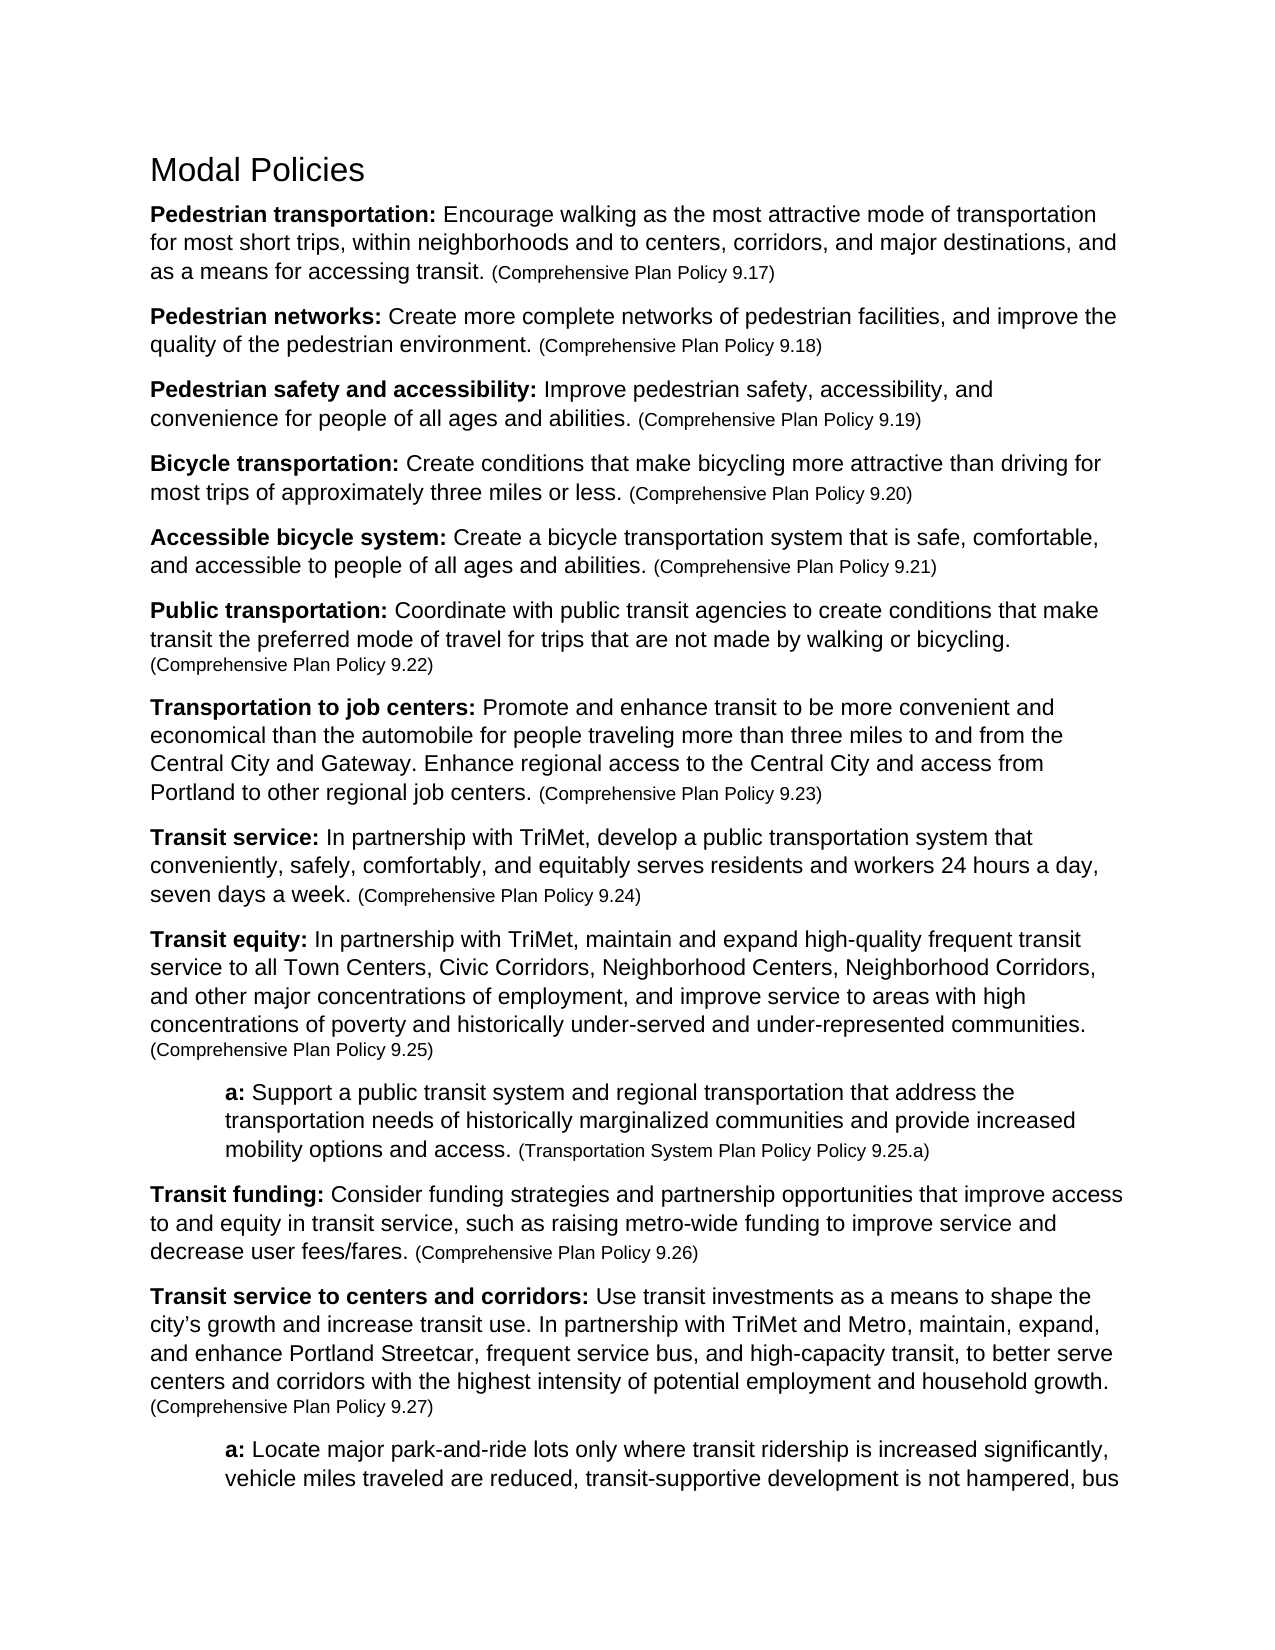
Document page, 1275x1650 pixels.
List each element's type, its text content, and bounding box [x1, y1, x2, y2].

text Transit service: In partnership with TriMet, develop a public transportation system that conveniently, safely, comfortably, and equitably serves residents and workers 24 hours a day, seven days a week. (Comprehensive Plan Policy 9.24) [150, 824, 1125, 907]
text a: Support a public transit system and regional transportation that address the transportation needs of historically marginalized communities and provide increased mobility options and access. (Transportation System Plan Policy Policy 9.25.a) [225, 1079, 1125, 1162]
text Transit funding: Consider funding strategies and partnership opportunities that improve access to and equity in transit service, such as raising metro-wide funding to improve service and decrease user fees/fares. (Comprehensive Plan Policy 9.26) [150, 1181, 1125, 1264]
text Transit service to centers and corridors: Use transit investments as a means to shape the city’s growth and increase transit use. In partnership with TriMet and Metro, maintain, expand, and enhance Portland Streetcar, frequent service bus, and high-capacity transit, to better serve centers and corridors with the highest intensity of potential employment and household growth. (Comprehensive Plan Policy 9.27) [150, 1283, 1125, 1418]
text Pedestrian networks: Create more complete networks of pedestrian facilities, and improve the quality of the pedestrian environment. (Comprehensive Plan Policy 9.18) [150, 303, 1125, 358]
text Pedestrian transportation: Encourage walking as the most attractive mode of transportation for most short trips, within neighborhoods and to centers, corridors, and major destinations, and as a means for accessing transit. (Comprehensive Plan Policy 9.17) [150, 201, 1125, 284]
text Pedestrian safety and accessibility: Improve pedestrian safety, accessibility, and convenience for people of all ages and abilities. (Comprehensive Plan Policy 9.19) [150, 376, 1125, 431]
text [225, 1436, 1125, 1491]
text Transit equity: In partnership with TriMet, maintain and expand high-quality frequent transit service to all Town Centers, Civic Corridors, Neighborhood Centers, Neighborhood Corridors, and other major concentrations of employment, and improve service to areas with high concentrations of poverty and historically under-served and under-represented communities. (Comprehensive Plan Policy 9.25) [150, 926, 1125, 1061]
text Transportation to job centers: Promote and enhance transit to be more convenient and economical than the automobile for people traveling more than three miles to and from the Central City and Gateway. Enhance regional access to the Central City and access from Portland to other regional job centers. (Comprehensive Plan Policy 9.23) [150, 693, 1125, 805]
text Bicycle transportation: Create conditions that make bicycling more attractive than driving for most trips of approximately three miles or less. (Comprehensive Plan Policy 9.20) [150, 450, 1125, 505]
text Accessible bicycle system: Create a bicycle transportation system that is safe, comfortable, and accessible to people of all ages and abilities. (Comprehensive Plan Policy 9.21) [150, 523, 1125, 578]
text Public transportation: Coordinate with public transit agencies to create conditions that make transit the preferred mode of travel for trips that are not made by walking or bicycling. (Comprehensive Plan Policy 9.22) [150, 597, 1125, 675]
subtitle Modal Policies [150, 150, 1125, 188]
